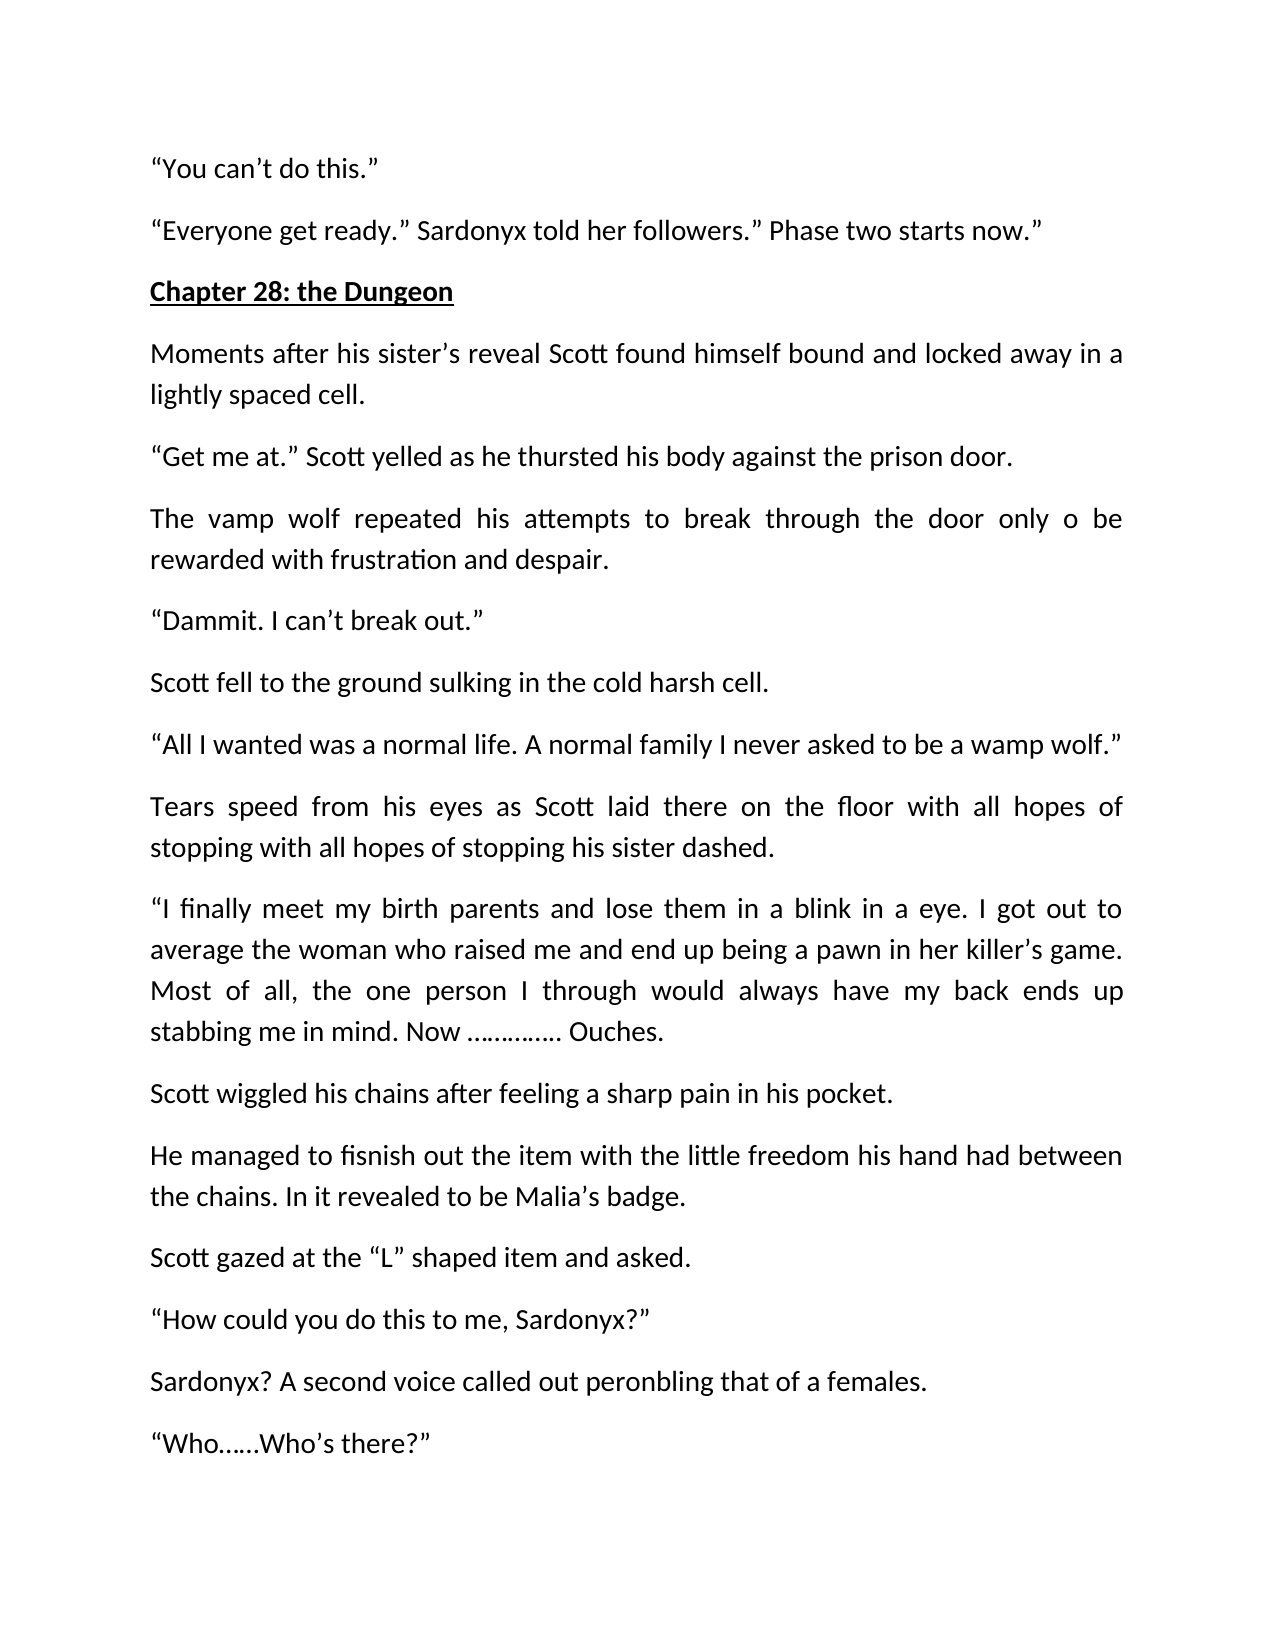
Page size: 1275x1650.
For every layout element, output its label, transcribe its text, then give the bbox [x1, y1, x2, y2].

text “Who……Who’s there?” [150, 1425, 1125, 1461]
text Moments after his sister’s reveal Scott found himself bound and locked away in a lightly spaced cell. [150, 335, 1125, 412]
text “All I wanted was a normal life. A normal family I never asked to be a wamp wolf.” [150, 726, 1125, 762]
text “Dammit. I can’t break out.” [150, 602, 1125, 638]
text Scott gazed at the “L” shaped item and asked. [150, 1239, 1125, 1275]
text Tears speed from his eyes as Scott laid there on the floor with all hopes of stopping with all hopes of stopping his sister dashed. [150, 788, 1125, 864]
text “I finally meet my birth parents and lose them in a blink in a eye. I got out to average the woman who raised me and end up being a pawn in her killer’s game. Most of all, the one person I through would always have my back ends up stabbing me in mind. Now ………….. Ouches. [150, 891, 1125, 1049]
text Chapter 28: the Dungeon [150, 273, 1125, 309]
text Scott fell to the ground sulking in the cold harsh cell. [150, 664, 1125, 700]
text “Get me at.” Scott yelled as he thursted his body against the prison door. [150, 438, 1125, 474]
text “How could you do this to me, Sardonyx?” [150, 1301, 1125, 1337]
text “You can’t do this.” [150, 150, 1125, 186]
text Sardonyx? A second voice called out peronbling that of a females. [150, 1363, 1125, 1399]
text “Everyone get ready.” Sardonyx told her followers.” Phase two starts now.” [150, 212, 1125, 247]
text He managed to fisnish out the item with the little freedom his hand had between the chains. In it revealed to be Malia’s badge. [150, 1137, 1125, 1213]
text Scott wiggled his chains after feeling a sharp pain in his pocket. [150, 1075, 1125, 1111]
text The vamp wolf repeated his attempts to break through the door only o be rewarded with frustration and despair. [150, 500, 1125, 576]
